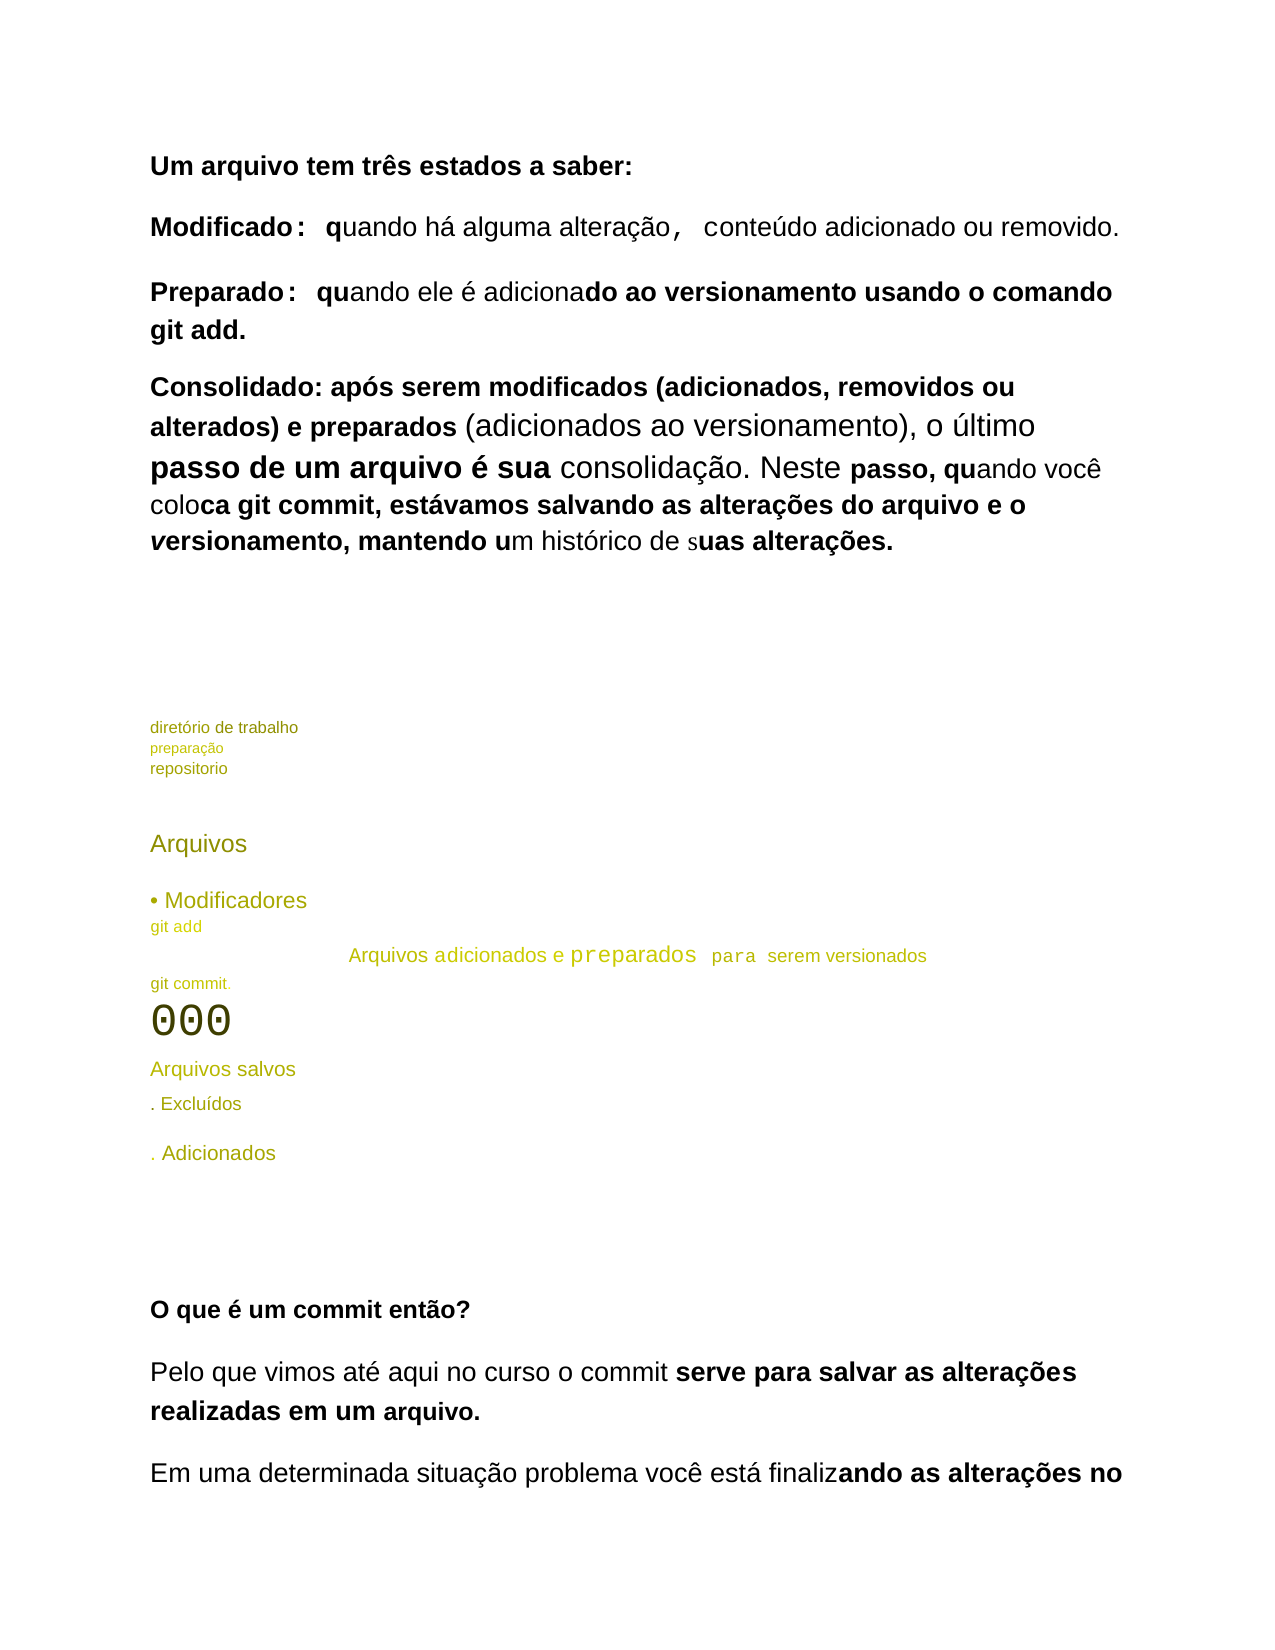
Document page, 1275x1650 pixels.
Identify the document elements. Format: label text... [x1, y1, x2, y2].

text preparação [150, 740, 1125, 757]
text git add [150, 917, 1125, 938]
text Pelo que vimos até aqui no curso o commit serve para salvar as alterações realizadas em um arquivo. [150, 1356, 1125, 1426]
text git commit. [150, 973, 1125, 994]
text Consolidado: após serem modificados (adicionados, removidos ou alterados) e preparados (adicionados ao versionamento), o último passo de um arquivo é sua consolidação. Neste passo, quando você coloca git commit, estávamos salvando as alterações do arquivo e o versionamento, mantendo um histórico de suas alterações. [150, 371, 1125, 557]
text Modificado: quando há alguma alteração, conteúdo adicionado ou removido. [150, 211, 1125, 245]
text . Adicionados [150, 1140, 1125, 1166]
text diretório de trabalho [150, 718, 1125, 737]
text • Modificadores [150, 887, 1125, 913]
text Um arquivo tem três estados a saber: [150, 150, 1125, 181]
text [150, 1457, 1125, 1488]
text Arquivos [150, 829, 1125, 858]
text Preparado: quando ele é adicionado ao versionamento usando o comando git add. [150, 276, 1125, 346]
text Arquivos salvos [150, 1057, 1125, 1081]
text Arquivos adicionados e preparados para serem versionados [150, 941, 1125, 969]
text repositorio [150, 759, 1125, 778]
text 000 [150, 997, 1125, 1049]
text . Excluídos [150, 1093, 1125, 1115]
text O que é um commit então? [150, 1295, 1125, 1324]
